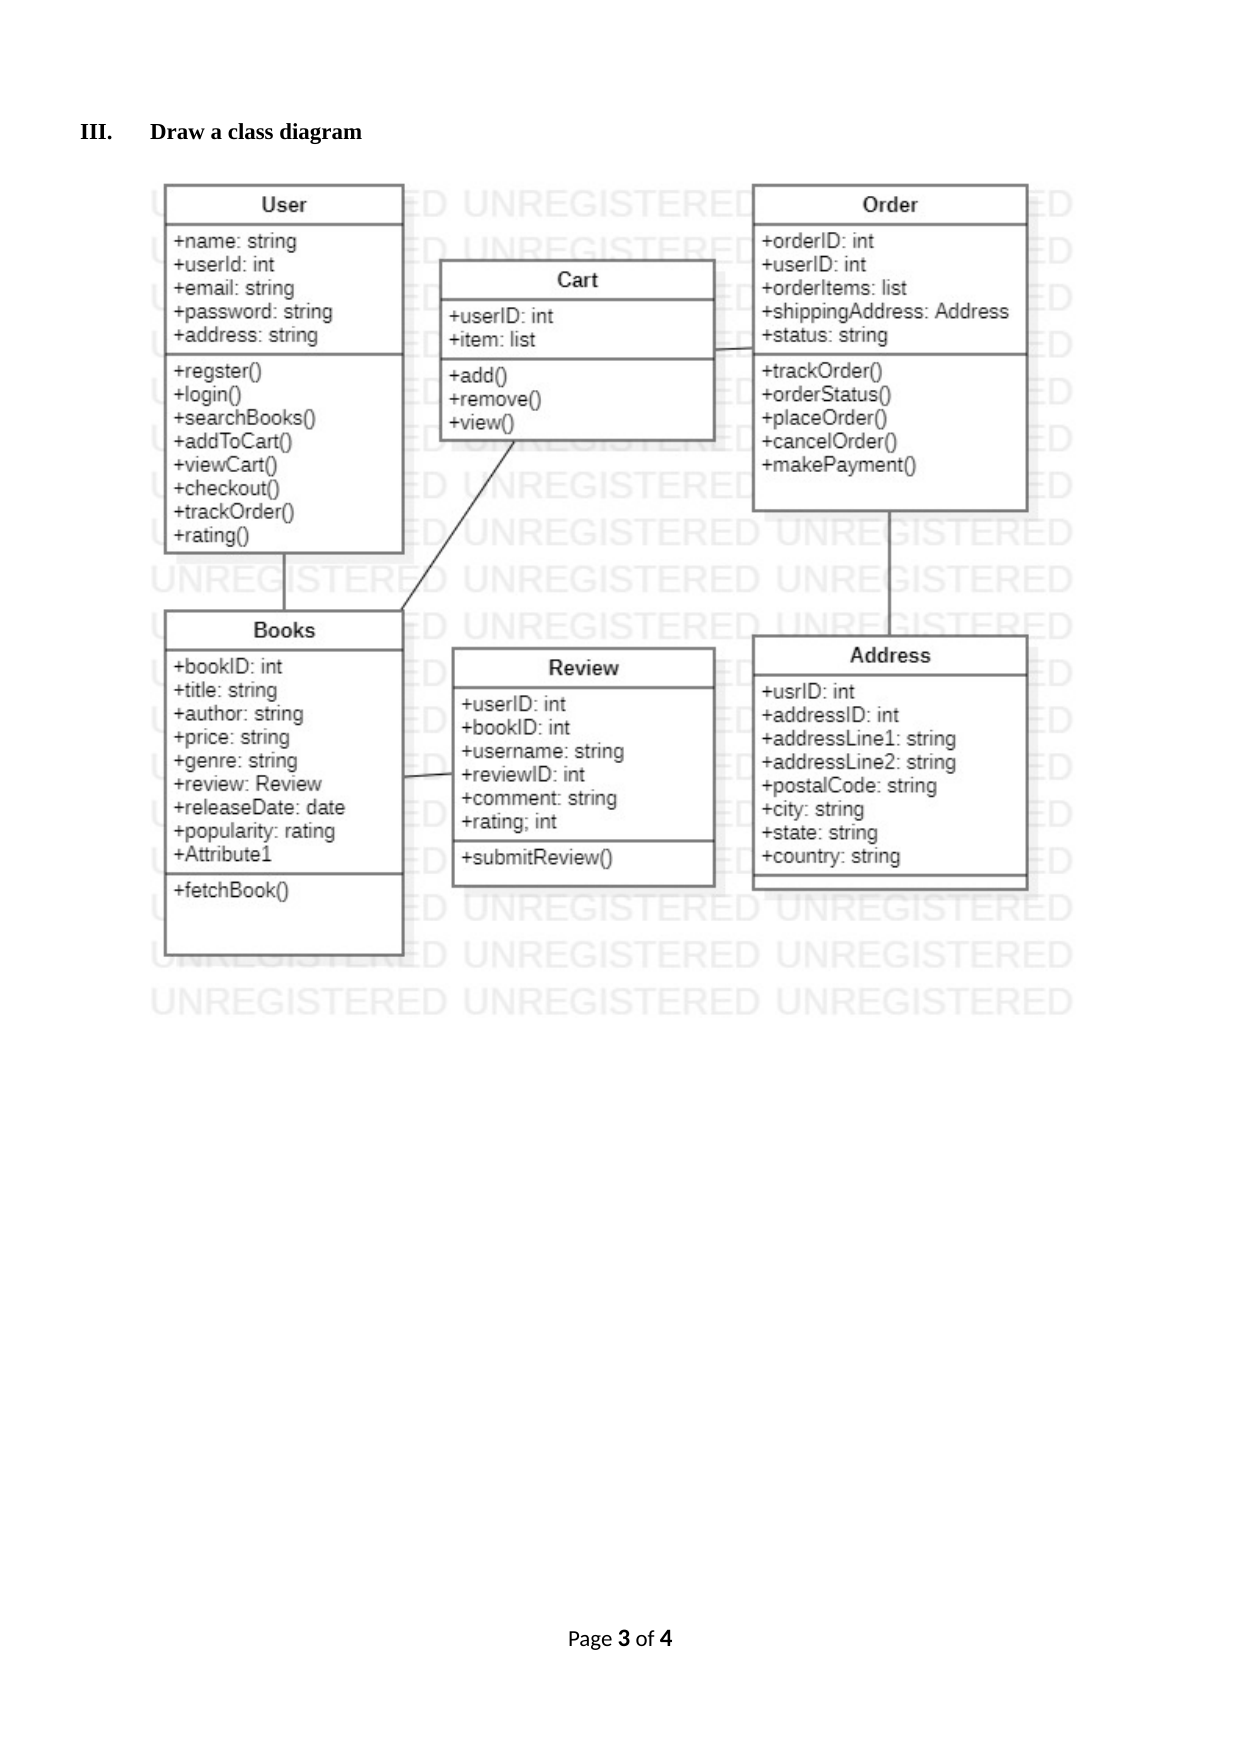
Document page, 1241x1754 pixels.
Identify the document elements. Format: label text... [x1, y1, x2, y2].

picture [150, 170, 1089, 1018]
list Draw a class diagram [112, 118, 1165, 144]
